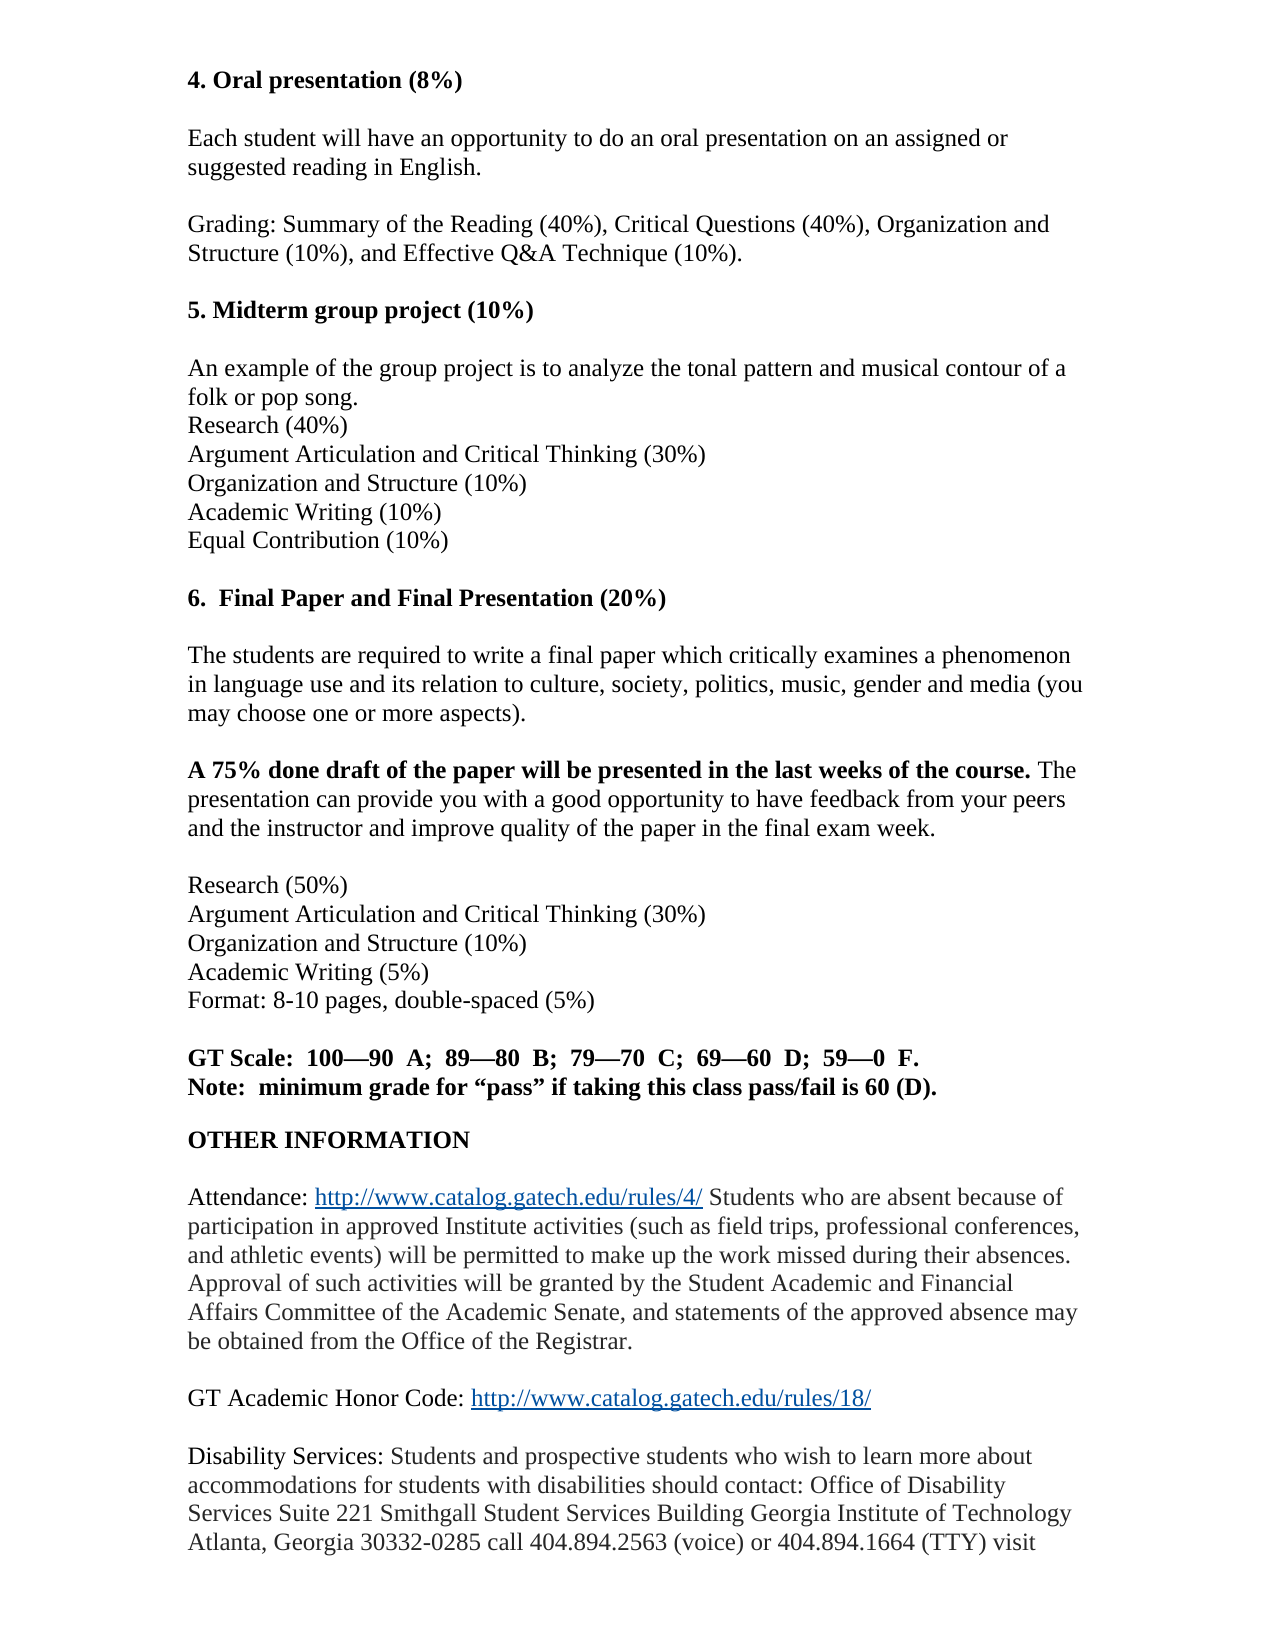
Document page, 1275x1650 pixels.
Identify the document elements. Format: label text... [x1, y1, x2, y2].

text presentation can provide you with a good opportunity to have feedback from your peers and the instructor and improve quality of the paper in the final exam week. [187, 784, 1087, 842]
text Academic Writing (5%) [187, 957, 1087, 986]
text Each student will have an opportunity to do an oral presentation on an assigned or suggested reading in English. [187, 123, 1063, 181]
text GT Academic Honor Code: http://www.catalog.gatech.edu/rules/18/ [187, 1383, 1087, 1412]
text 5. Midterm group project (10%) [187, 296, 1087, 324]
text 4. Oral presentation (8%) [187, 66, 1063, 94]
text Research (40%) [187, 411, 1087, 439]
text Argument Articulation and Critical Thinking (30%) [187, 439, 1087, 468]
text OTHER INFORMATION [187, 1125, 1087, 1153]
text 6. Final Paper and Final Presentation (20%) [187, 583, 1087, 612]
text Academic Writing (10%) [187, 497, 1087, 526]
text GT Scale: 100—90 A; 89—80 B; 79—70 C; 69—60 D; 59—0 F. [187, 1043, 1087, 1072]
text Organization and Structure (10%) [187, 468, 1087, 497]
text Grading: Summary of the Reading (40%), Critical Questions (40%), Organization and Structure (10%), and Effective Q&A Technique (10%). [187, 209, 1087, 267]
text Research (50%) [187, 871, 1087, 899]
text Argument Articulation and Critical Thinking (30%) [187, 899, 1087, 928]
text Format: 8-10 pages, double-spaced (5%) [187, 986, 1087, 1014]
text Attendance: http://www.catalog.gatech.edu/rules/4/ Students who are absent because of participation in approved Institute activities (such as field trips, professional conferences, and athletic events) will be permitted to make up the work missed during their absences. Approval of such activities will be granted by the Student Academic and Financial Affairs Committee of the Academic Senate, and statements of the approved absence may be obtained from the Office of the Registrar. [187, 1182, 1087, 1355]
text Note: minimum grade for “pass” if taking this class pass/fail is 60 (D). [187, 1072, 1087, 1101]
text A 75% done draft of the paper will be presented in the last weeks of the course. The [187, 756, 1087, 784]
text Organization and Structure (10%) [187, 928, 1087, 957]
text The students are required to write a final paper which critically examines a phenomenon in language use and its relation to culture, society, politics, music, gender and media (you may choose one or more aspects). [187, 641, 1087, 727]
text An example of the group project is to analyze the tonal pattern and musical contour of a folk or pop song. [187, 353, 1087, 411]
text Equal Contribution (10%) [187, 526, 1087, 554]
